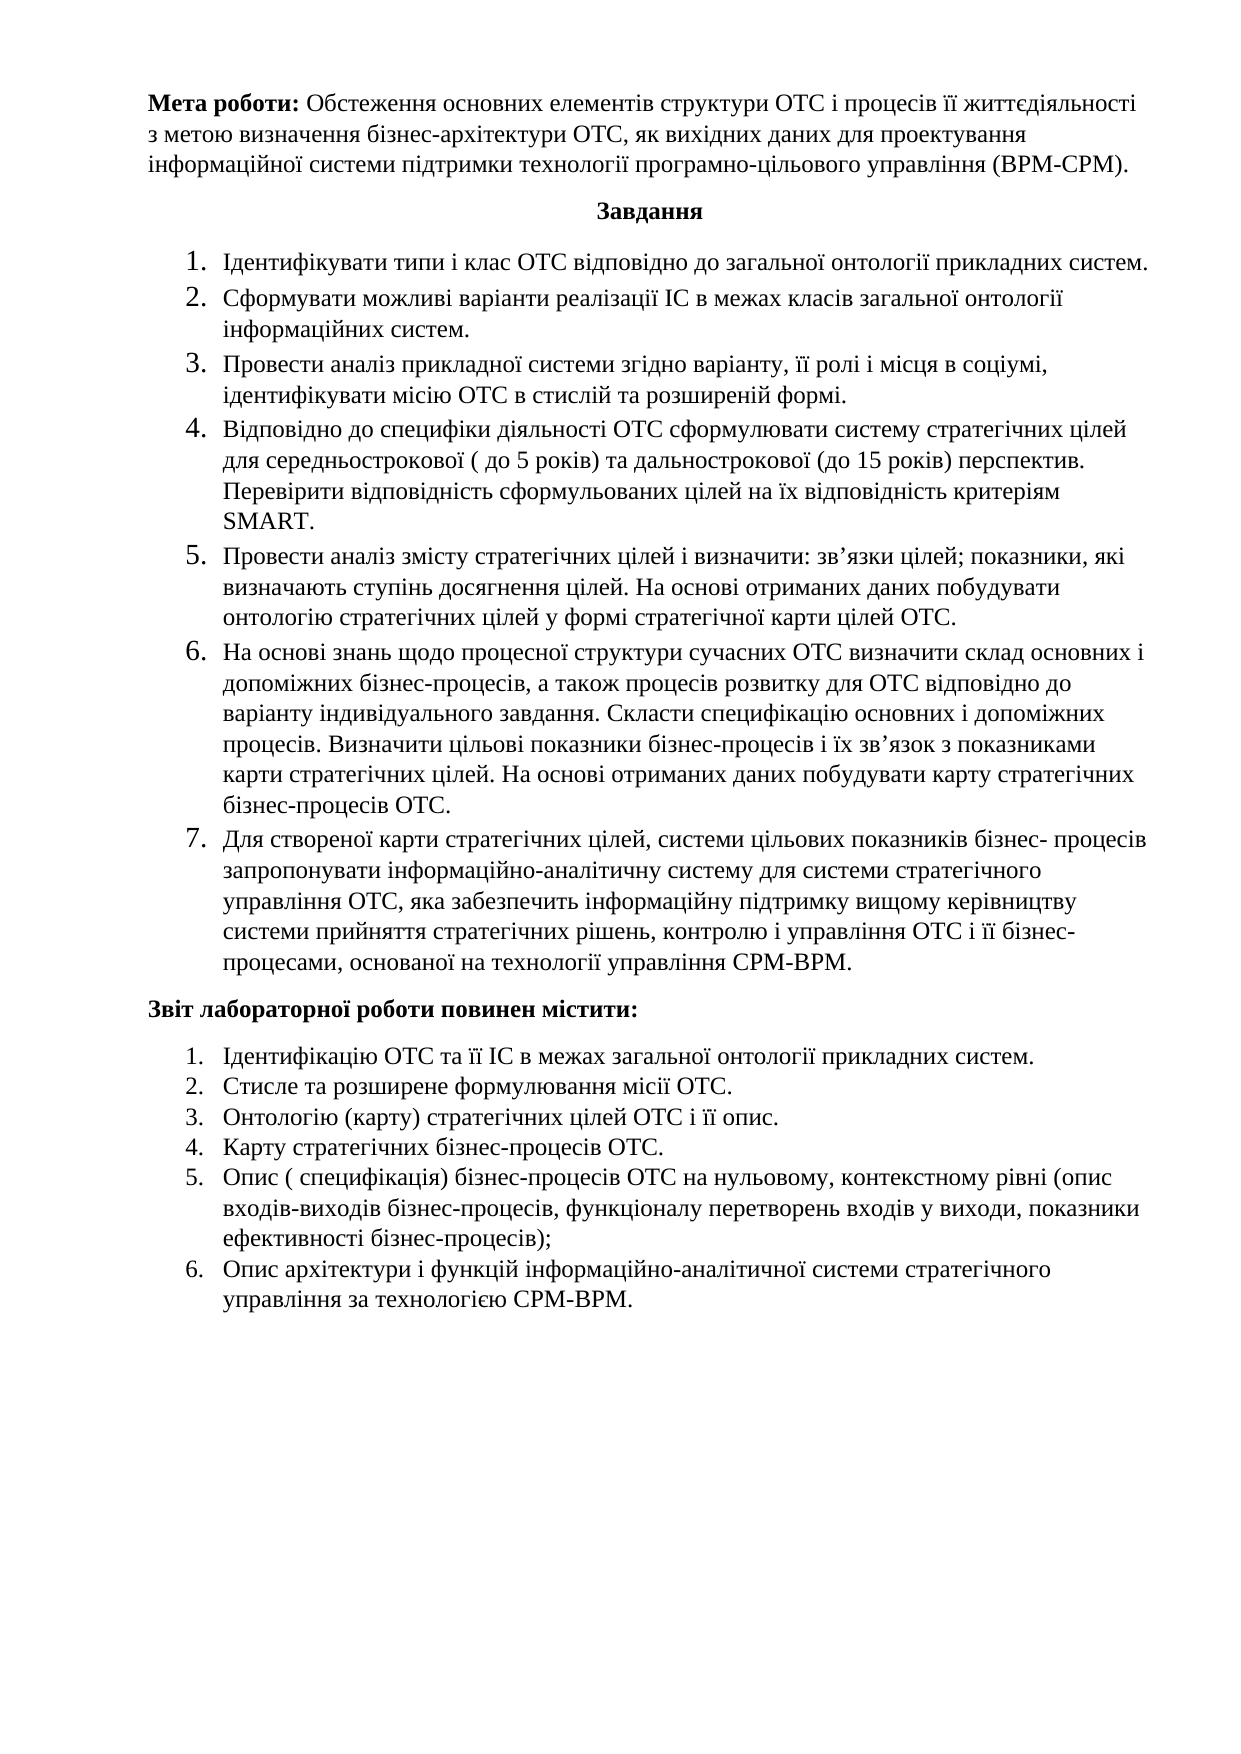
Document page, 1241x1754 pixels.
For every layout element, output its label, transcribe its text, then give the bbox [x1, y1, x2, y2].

list Ідентифікувати типи і клас ОТС відповідно до загальної онтології прикладних систем. [185, 243, 1152, 277]
text Завдання [148, 196, 1152, 225]
list Опис архітектури і функцій інформаційно-аналітичної системи стратегічного управління за технологією СРМ-ВРМ. [185, 1254, 1152, 1313]
text Мета роботи: Обстеження основних елементів структури ОТС і процесів її життєдіяльності з метою визначення бізнес-архітектури ОТС, як вихідних даних для проектування інформаційної системи підтримки технології програмно-цільового управління (ВРМ-СРМ). [148, 88, 1152, 178]
list Сформувати можливі варіанти реалізації ІС в межах класів загальної онтології інформаційних систем. [185, 279, 1152, 343]
list Карту стратегічних бізнес-процесів ОТС. [185, 1132, 1152, 1161]
list Для створеної карти стратегічних цілей, системи цільових показників бізнес- процесів запропонувати інформаційно-аналітичну систему для системи стратегічного управління ОТС, яка забезпечить інформаційну підтримку вищому керівництву системи прийняття стратегічних рішень, контролю і управління ОТС і її бізнес-процесами, основаної на технології управління СРМ-ВРМ. [185, 820, 1152, 975]
text Звіт лабораторної роботи повинен містити: [148, 994, 1152, 1022]
list Провести аналіз прикладної системи згідно варіанту, її ролі і місця в соціумі, ідентифікувати місію ОТС в стислій та розширеній формі. [185, 345, 1152, 409]
list На основі знань щодо процесної структури сучасних ОТС визначити склад основних і допоміжних бізнес-процесів, а також процесів розвитку для ОТС відповідно до варіанту індивідуального завдання. Скласти специфікацію основних і допоміжних процесів. Визначити цільові показники бізнес-процесів і їх зв’язок з показниками карти стратегічних цілей. На основі отриманих даних побудувати карту стратегічних бізнес-процесів ОТС. [185, 633, 1152, 818]
list Стисле та розширене формулювання місії ОТС. [185, 1071, 1152, 1100]
list Відповідно до специфіки діяльності ОТС сформулювати систему стратегічних цілей для середньострокової ( до 5 років) та дальнострокової (до 15 років) перспектив. Перевірити відповідність сформульованих цілей на їх відповідність критеріям SMART. [185, 410, 1152, 535]
list Онтологію (карту) стратегічних цілей ОТС і її опис. [185, 1102, 1152, 1130]
list Ідентифікацію ОТС та її ІС в межах загальної онтології прикладних систем. [185, 1041, 1152, 1069]
list Опис ( специфікація) бізнес-процесів ОТС на нульовому, контекстному рівні (опис входів-виходів бізнес-процесів, функціоналу перетворень входів у виходи, показники ефективності бізнес-процесів); [185, 1162, 1152, 1252]
list Провести аналіз змісту стратегічних цілей і визначити: зв’язки цілей; показники, які визначають ступінь досягнення цілей. На основі отриманих даних побудувати онтологію стратегічних цілей у формі стратегічної карти цілей ОТС. [185, 537, 1152, 631]
